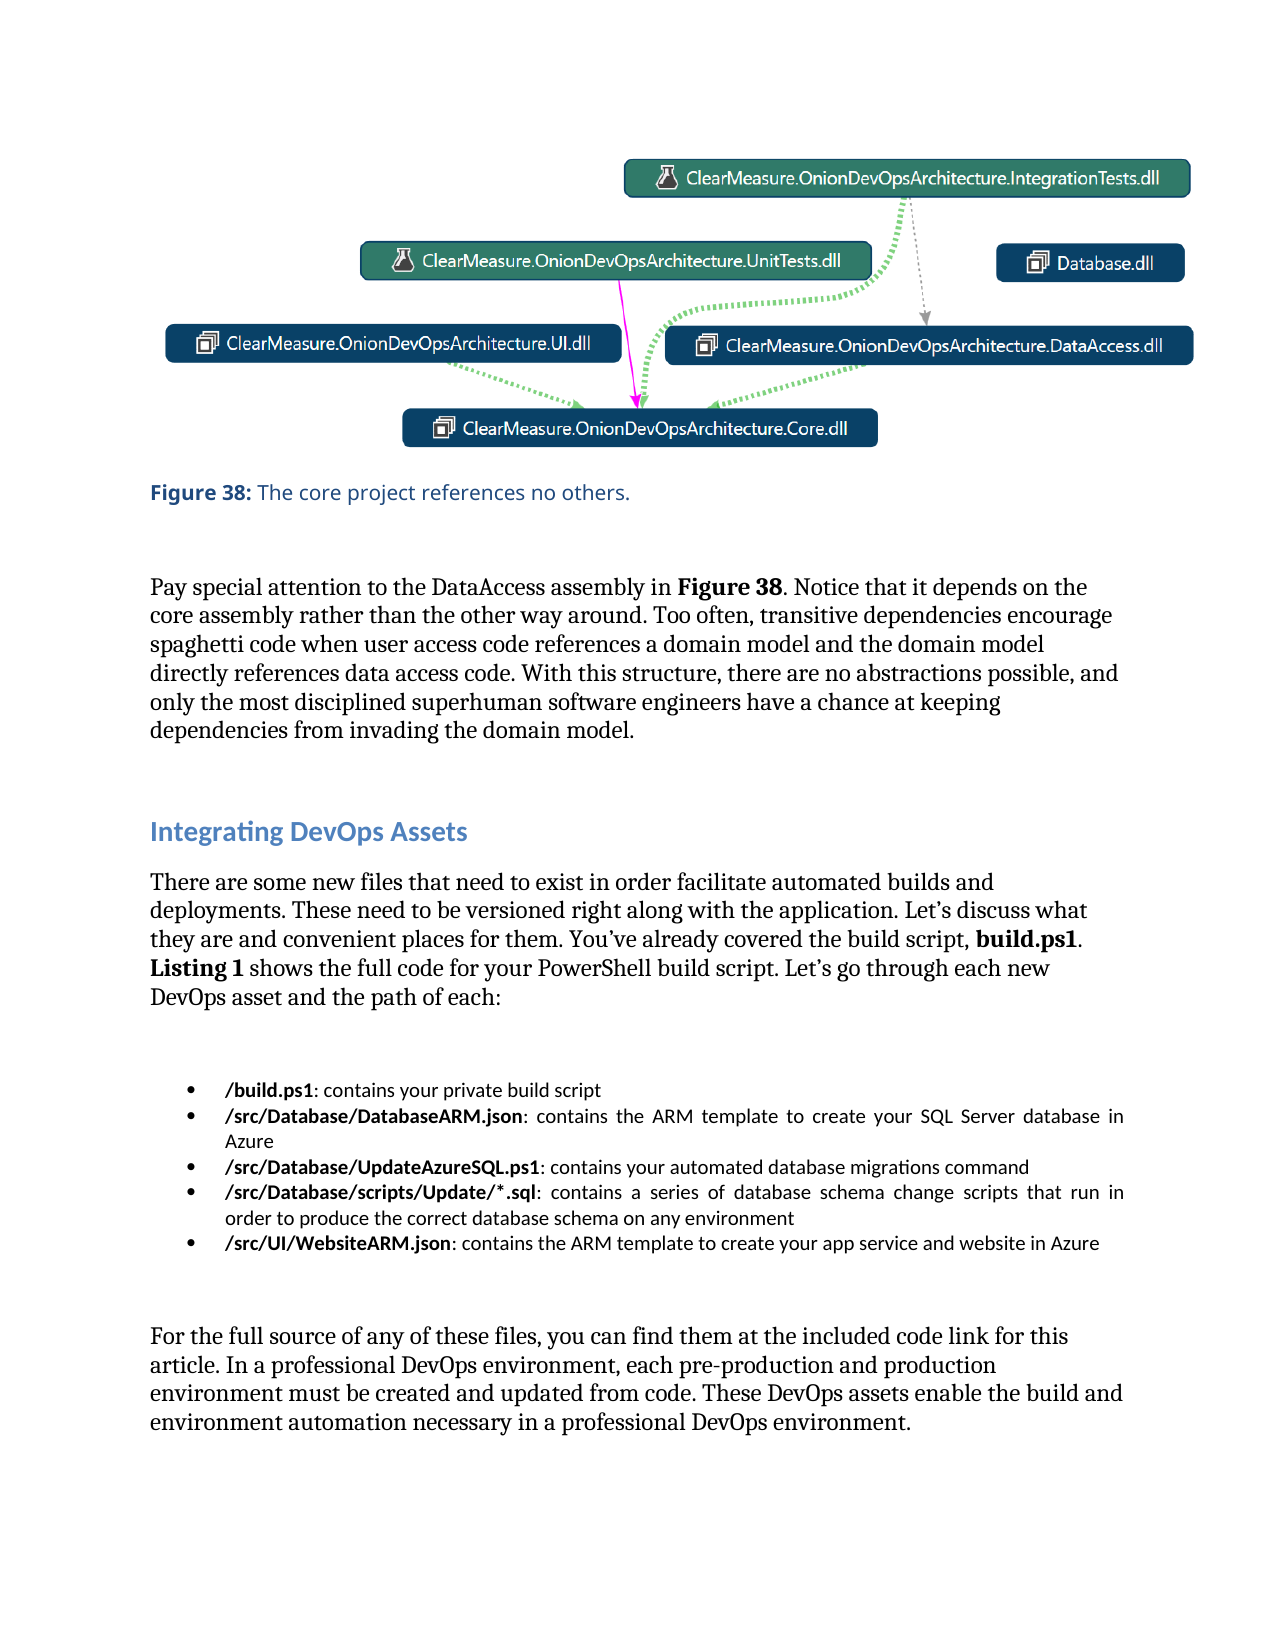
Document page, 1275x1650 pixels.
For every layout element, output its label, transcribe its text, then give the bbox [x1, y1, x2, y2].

text /src/Database/scripts/Update/*.sql: contains a series of database schema change scripts that run in order to produce the correct database schema on any environment [187, 1179, 1125, 1230]
text Figure 38: The core project references no others. [150, 478, 1125, 506]
text Pay special attention to the DataAccess assembly in Figure 38. Notice that it depends on the core assembly rather than the other way around. Too often, transitive dependencies encourage spaghetti code when user access code references a domain model and the domain model directly references data access code. With this structure, there are no abstractions possible, and only the most disciplined superhuman software engineers have a chance at keeping dependencies from invading the domain model. [150, 572, 1125, 745]
text /src/Database/UpdateAzureSQL.ps1: contains your automated database migrations command [187, 1154, 1125, 1179]
subtitle Integrating DevOps Assets [150, 813, 1125, 849]
picture [150, 150, 1200, 457]
text /src/Database/DatabaseARM.json: contains the ARM template to create your SQL Server database in Azure [187, 1103, 1125, 1154]
text There are some new files that need to exist in order facilitate automated builds and deployments. These need to be versioned right along with the application. Let’s discuss what they are and convenient places for them. You’ve already covered the build script, build.ps1. Listing 1 shows the full code for your PowerShell build script. Let’s go through each new DevOps asset and the path of each: [150, 868, 1125, 1011]
text /build.ps1: contains your private build script [187, 1078, 1125, 1103]
text /src/UI/WebsiteARM.json: contains the ARM template to create your app service and website in Azure [187, 1230, 1125, 1256]
text For the full source of any of these files, you can find them at the included code link for this article. In a professional DevOps environment, each pre-production and production environment must be created and updated from code. These DevOps assets enable the build and environment automation necessary in a professional DevOps environment. [150, 1322, 1125, 1437]
